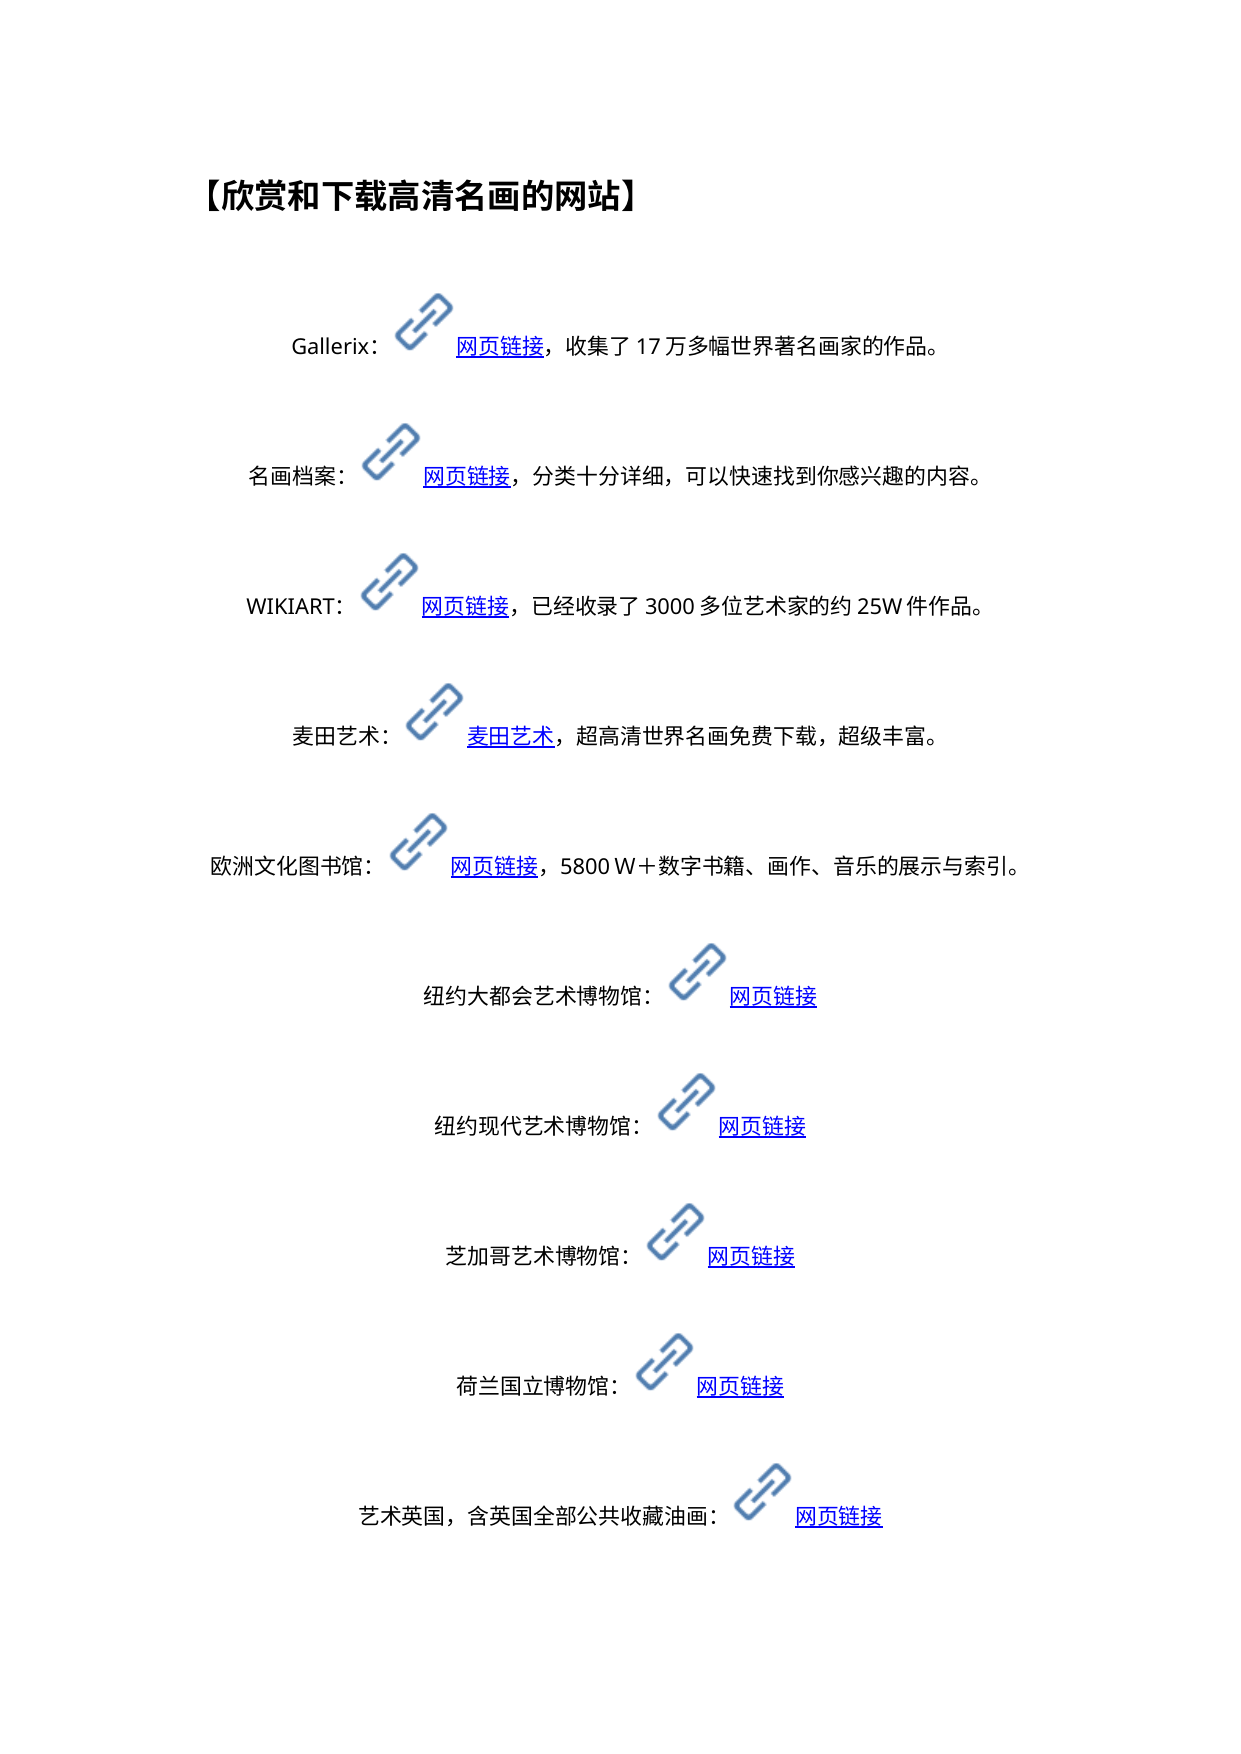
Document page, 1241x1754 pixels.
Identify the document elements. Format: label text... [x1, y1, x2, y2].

picture [631, 1329, 697, 1395]
picture [391, 289, 457, 355]
picture [664, 939, 730, 1005]
picture [642, 1199, 708, 1265]
picture [653, 1069, 719, 1135]
subtitle 【欣赏和下载高清名画的网站】 [187, 162, 1053, 227]
picture [401, 679, 467, 745]
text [187, 289, 1053, 1557]
picture [729, 1459, 795, 1525]
picture [356, 549, 422, 615]
picture [357, 419, 423, 485]
picture [385, 809, 451, 875]
